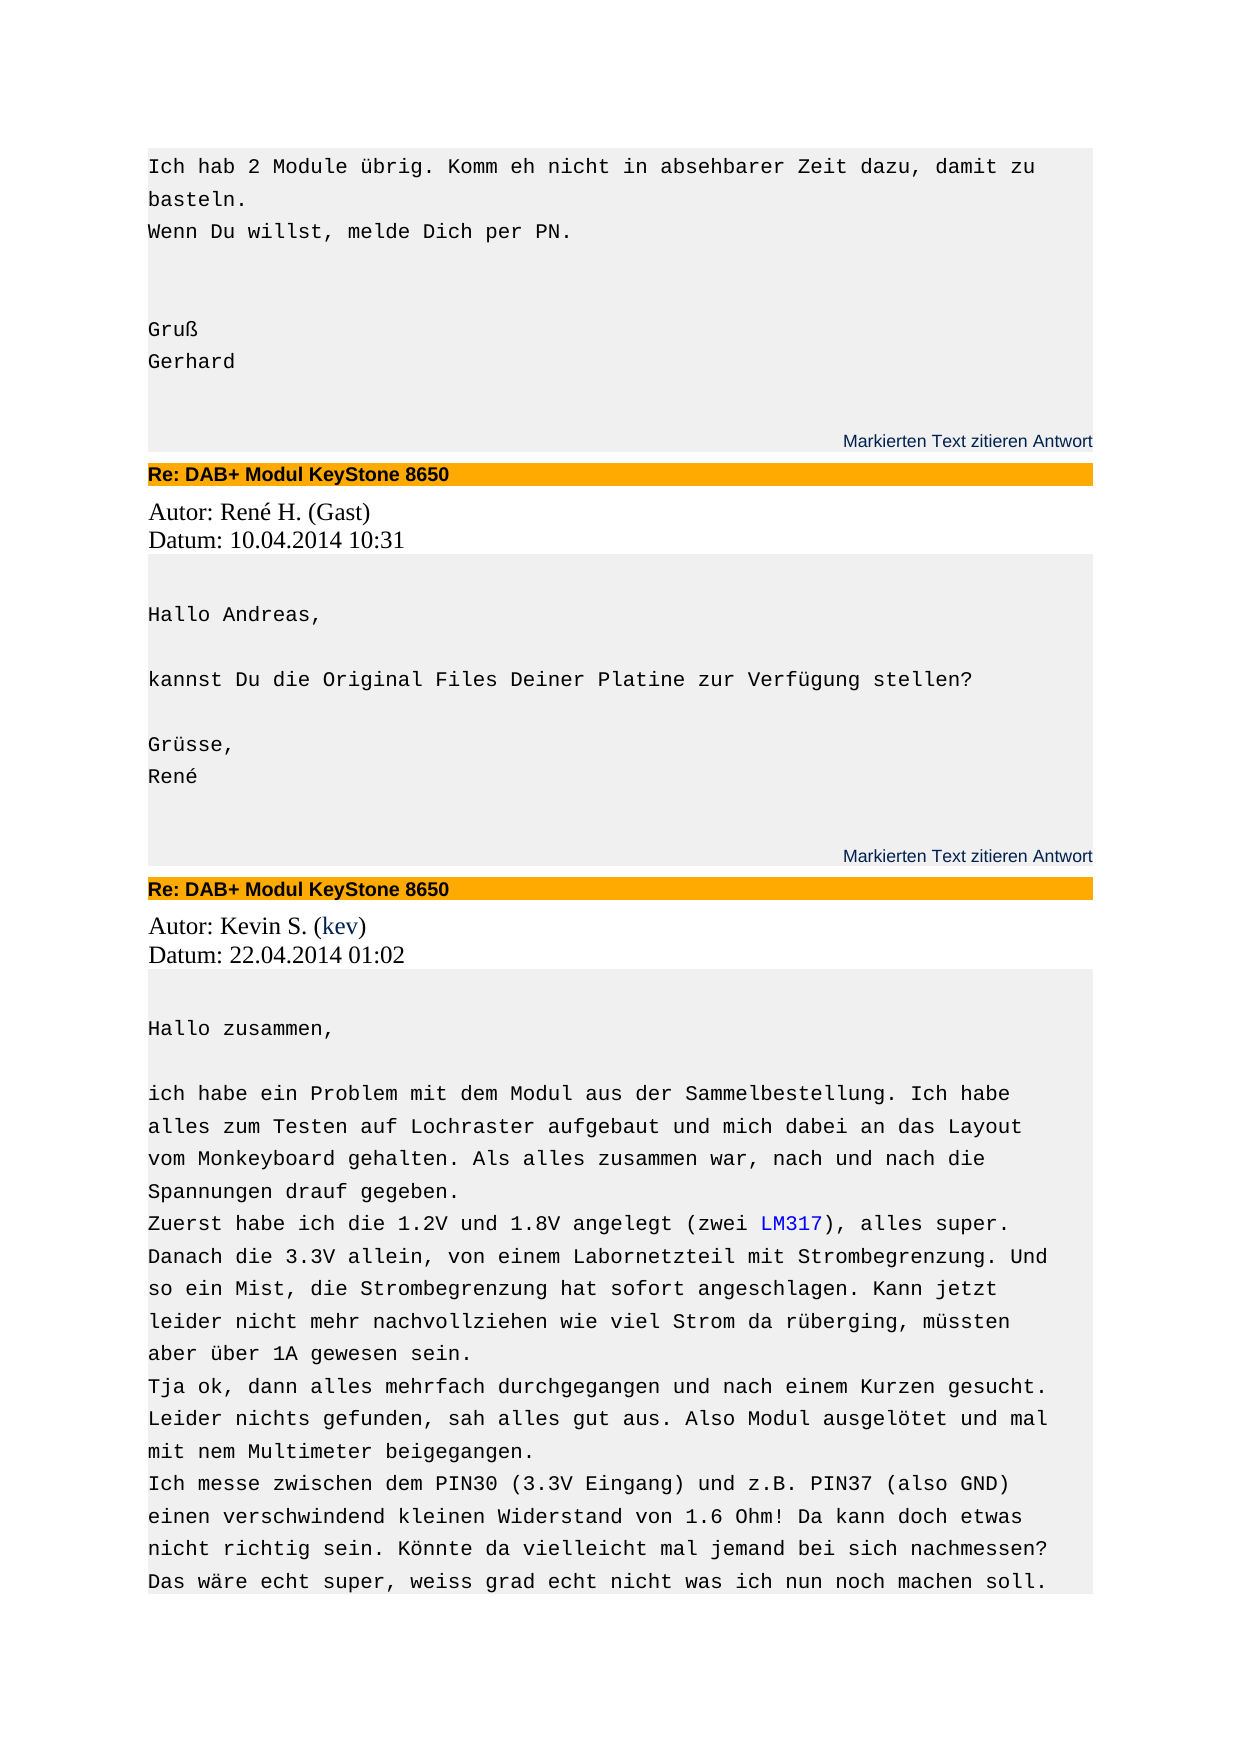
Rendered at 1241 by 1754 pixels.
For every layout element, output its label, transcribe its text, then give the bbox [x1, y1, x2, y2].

text René [148, 757, 1093, 790]
text kannst Du die Original Files Deiner Platine zur Verfügung stellen? [148, 660, 1093, 692]
text Grüsse, [148, 725, 1093, 757]
text so ein Mist, die Strombegrenzung hat sofort angeschlagen. Kann jetzt [148, 1269, 1093, 1302]
text basteln. [148, 180, 1093, 213]
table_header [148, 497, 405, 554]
text Spannungen drauf gegeben. [148, 1172, 1093, 1204]
text Wenn Du willst, melde Dich per PN. [148, 213, 1093, 245]
text Gerhard [148, 343, 1093, 375]
text Gruß [148, 310, 1093, 343]
text ich habe ein Problem mit dem Modul aus der Sammelbestellung. Ich habe [148, 1074, 1093, 1107]
text Re: DAB+ Modul KeyStone 8650 [148, 463, 1093, 486]
text Tja ok, dann alles mehrfach durchgegangen und nach einem Kurzen gesucht. [148, 1367, 1093, 1399]
text Hallo Andreas, [148, 595, 1093, 627]
text aber über 1A gewesen sein. [148, 1334, 1093, 1367]
text Ich messe zwischen dem PIN30 (3.3V Eingang) und z.B. PIN37 (also GND) [148, 1464, 1093, 1497]
text Leider nichts gefunden, sah alles gut aus. Also Modul ausgelötet und mal [148, 1399, 1093, 1432]
text Re: DAB+ Modul KeyStone 8650 [148, 877, 1093, 900]
text Das wäre echt super, weiss grad echt nicht was ich nun noch machen soll. [148, 1562, 1093, 1594]
text einen verschwindend kleinen Widerstand von 1.6 Ohm! Da kann doch etwas [148, 1497, 1093, 1529]
text Zuerst habe ich die 1.2V und 1.8V angelegt (zwei LM317), alles super. [148, 1204, 1093, 1237]
text Hallo zusammen, [148, 1009, 1093, 1042]
text Markierten Text zitieren Antwort [148, 431, 1093, 452]
text vom Monkeyboard gehalten. Als alles zusammen war, nach und nach die [148, 1139, 1093, 1172]
text mit nem Multimeter beigegangen. [148, 1432, 1093, 1464]
text Ich hab 2 Module übrig. Komm eh nicht in absehbarer Zeit dazu, damit zu [148, 148, 1093, 180]
text Markierten Text zitieren Antwort [148, 846, 1093, 866]
text nicht richtig sein. Könnte da vielleicht mal jemand bei sich nachmessen? [148, 1529, 1093, 1562]
text leider nicht mehr nachvollziehen wie viel Strom da rüberging, müssten [148, 1302, 1093, 1334]
text alles zum Testen auf Lochraster aufgebaut und mich dabei an das Layout [148, 1107, 1093, 1139]
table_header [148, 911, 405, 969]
text Danach die 3.3V allein, von einem Labornetzteil mit Strombegrenzung. Und [148, 1237, 1093, 1269]
